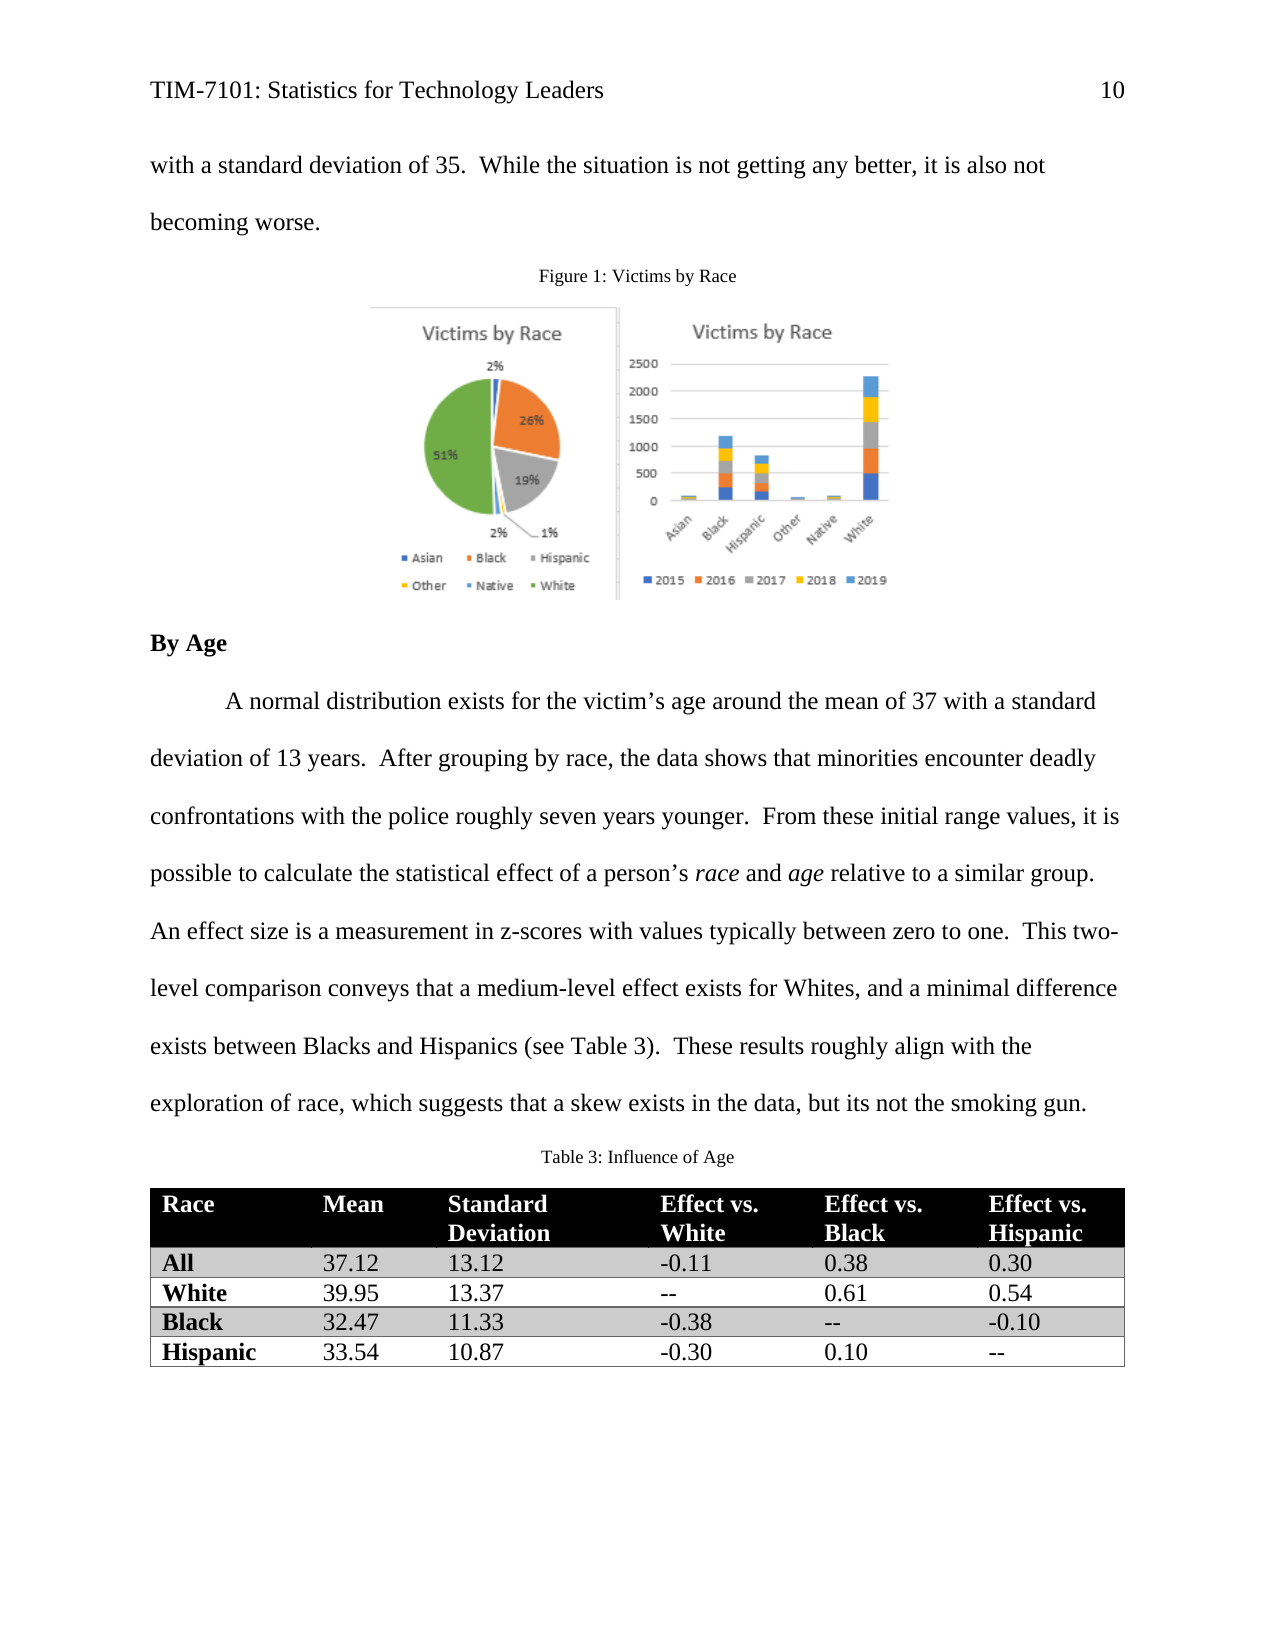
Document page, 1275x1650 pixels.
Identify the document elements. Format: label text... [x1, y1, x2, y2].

table_cell -0.10 [977, 1308, 1124, 1336]
table_cell All [151, 1248, 311, 1277]
text A normal distribution exists for the victim’s age around the mean of 37 with a standard deviation of 13 years. After grouping by race, the data shows that minorities encounter deadly confrontations with the police roughly seven years younger. From these initial range values, it is possible to calculate the statistical effect of a person’s race and age relative to a similar group. An effect size is a measurement in z-scores with values typically between zero to one. This two-level comparison conveys that a medium-level effect exists for Whites, and a minimal difference exists between Blacks and Hispanics (see Table 3). These results roughly align with the exploration of race, which suggests that a skew exists in the data, but its not the smoking gun. [150, 686, 1125, 1117]
table_cell -- [813, 1308, 977, 1336]
table_cell Hispanic [151, 1337, 311, 1366]
table_cell -0.38 [649, 1308, 813, 1336]
table_cell -- [977, 1337, 1124, 1366]
table_cell 32.47 [311, 1308, 436, 1336]
table_cell 11.33 [436, 1308, 649, 1336]
table_cell -- [649, 1278, 813, 1306]
table_cell -0.11 [649, 1248, 813, 1277]
table_cell 0.30 [977, 1248, 1124, 1277]
table_cell -0.30 [649, 1337, 813, 1366]
table_cell 0.61 [813, 1278, 977, 1306]
table_cell 33.54 [311, 1337, 436, 1366]
table_cell 39.95 [311, 1278, 436, 1306]
table_header Race [151, 1189, 311, 1247]
table_cell Black [151, 1308, 311, 1336]
table_cell 0.38 [813, 1248, 977, 1277]
text Table 3: Influence of Age [150, 1146, 1125, 1167]
text Figure 1: Victims by Race [150, 265, 1125, 287]
table_header Effect vs. Black [813, 1189, 977, 1247]
table_cell 10.87 [436, 1337, 649, 1366]
table_cell 0.54 [977, 1278, 1124, 1306]
table_cell 13.12 [436, 1248, 649, 1277]
picture [371, 307, 905, 600]
subtitle By Age [150, 628, 1125, 657]
table_header Mean [312, 1189, 436, 1247]
table_header Effect vs. Hispanic [978, 1189, 1124, 1247]
table_header Effect vs. White [649, 1189, 812, 1247]
table_cell 0.10 [813, 1337, 977, 1366]
table_cell 13.37 [436, 1278, 649, 1306]
table_cell 37.12 [311, 1248, 436, 1277]
table_header Standard Deviation [437, 1189, 648, 1247]
table_cell White [151, 1278, 311, 1306]
